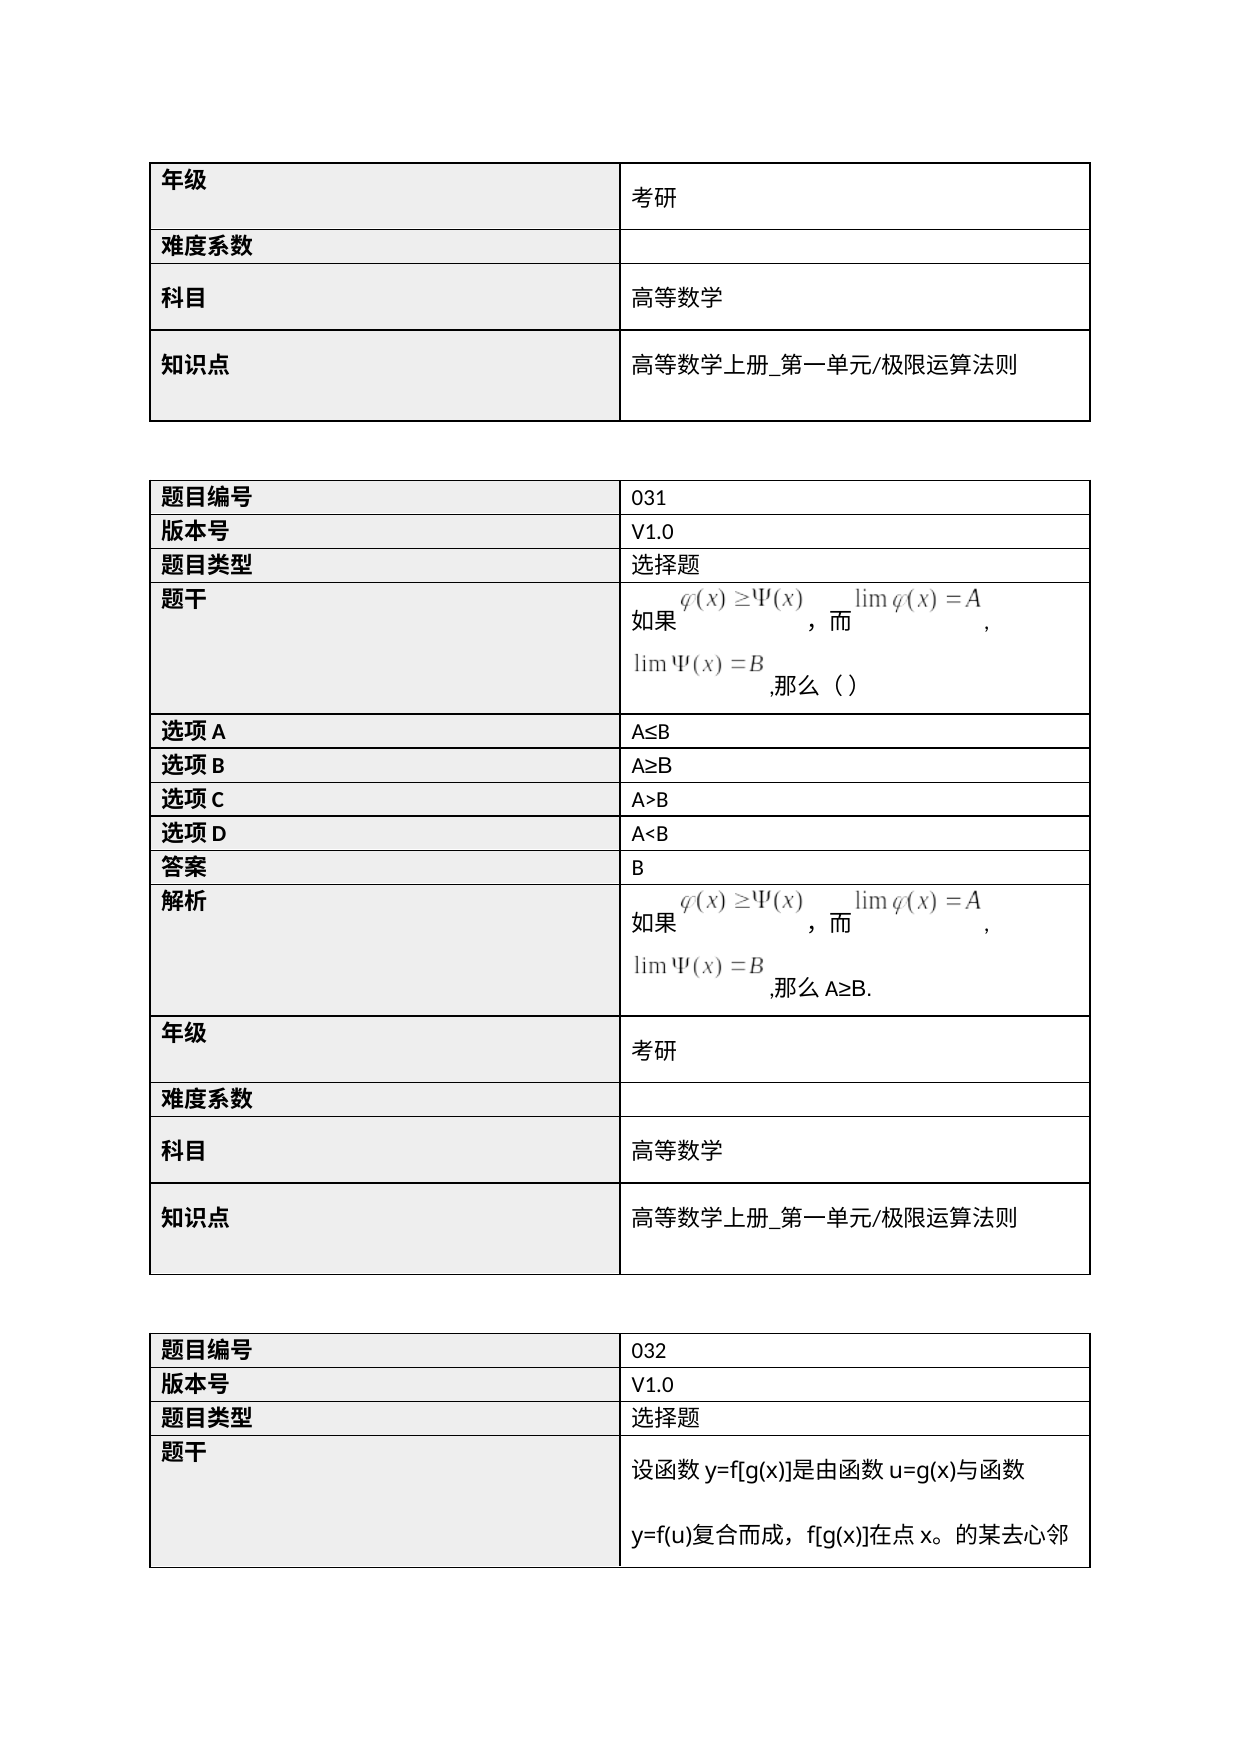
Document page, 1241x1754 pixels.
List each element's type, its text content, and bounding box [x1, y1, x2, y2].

table_cell 答案 [151, 851, 619, 883]
table_cell 选择题 [621, 1402, 1089, 1435]
table_cell 知识点 [151, 1184, 619, 1273]
table_cell 如果，而,,那么（ ） [621, 583, 1089, 713]
table_cell 年级 [151, 1017, 619, 1082]
table_cell 选项A [151, 715, 619, 747]
table_cell V1.0 [621, 515, 1089, 548]
table_cell 年级 [151, 164, 619, 228]
table_cell [621, 230, 1089, 263]
table_header 题目编号 [151, 1334, 619, 1367]
table_cell 考研 [621, 1017, 1089, 1082]
table_cell 选项B [151, 749, 619, 781]
table_cell A>B [621, 783, 1089, 815]
table_cell 难度系数 [151, 230, 619, 263]
table_cell 如果，而,,那么A≥B. [621, 885, 1089, 1015]
table_cell 选择题 [621, 549, 1089, 582]
table_cell 高等数学上册_第一单元/极限运算法则 [621, 1184, 1089, 1273]
table_cell 题干 [151, 583, 619, 713]
table_cell V1.0 [621, 1368, 1089, 1401]
table_cell 版本号 [151, 515, 619, 548]
table_cell 题目类型 [151, 1402, 619, 1435]
table_cell A<B [621, 817, 1089, 849]
table_cell [621, 1083, 1089, 1116]
table_header 031 [621, 481, 1089, 513]
table_cell A≥B [621, 749, 1089, 781]
table_cell 选项C [151, 783, 619, 815]
table_cell 难度系数 [151, 1083, 619, 1116]
table_header 032 [621, 1334, 1089, 1367]
table_cell 题目类型 [151, 549, 619, 582]
table_cell 考研 [621, 164, 1089, 228]
table_cell 版本号 [151, 1368, 619, 1401]
table_cell A≤B [621, 715, 1089, 747]
table_cell 高等数学上册_第一单元/极限运算法则 [621, 331, 1089, 420]
table_cell 科目 [151, 1117, 619, 1182]
table_cell 解析 [151, 885, 619, 1015]
table_cell 高等数学 [621, 1117, 1089, 1182]
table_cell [621, 1436, 1089, 1566]
table_cell 高等数学 [621, 264, 1089, 329]
table_cell 科目 [151, 264, 619, 329]
table_cell 知识点 [151, 331, 619, 420]
table_cell 选项D [151, 817, 619, 849]
table_cell B [621, 851, 1089, 883]
table_cell 题干 [151, 1436, 619, 1566]
table_header 题目编号 [151, 481, 619, 513]
